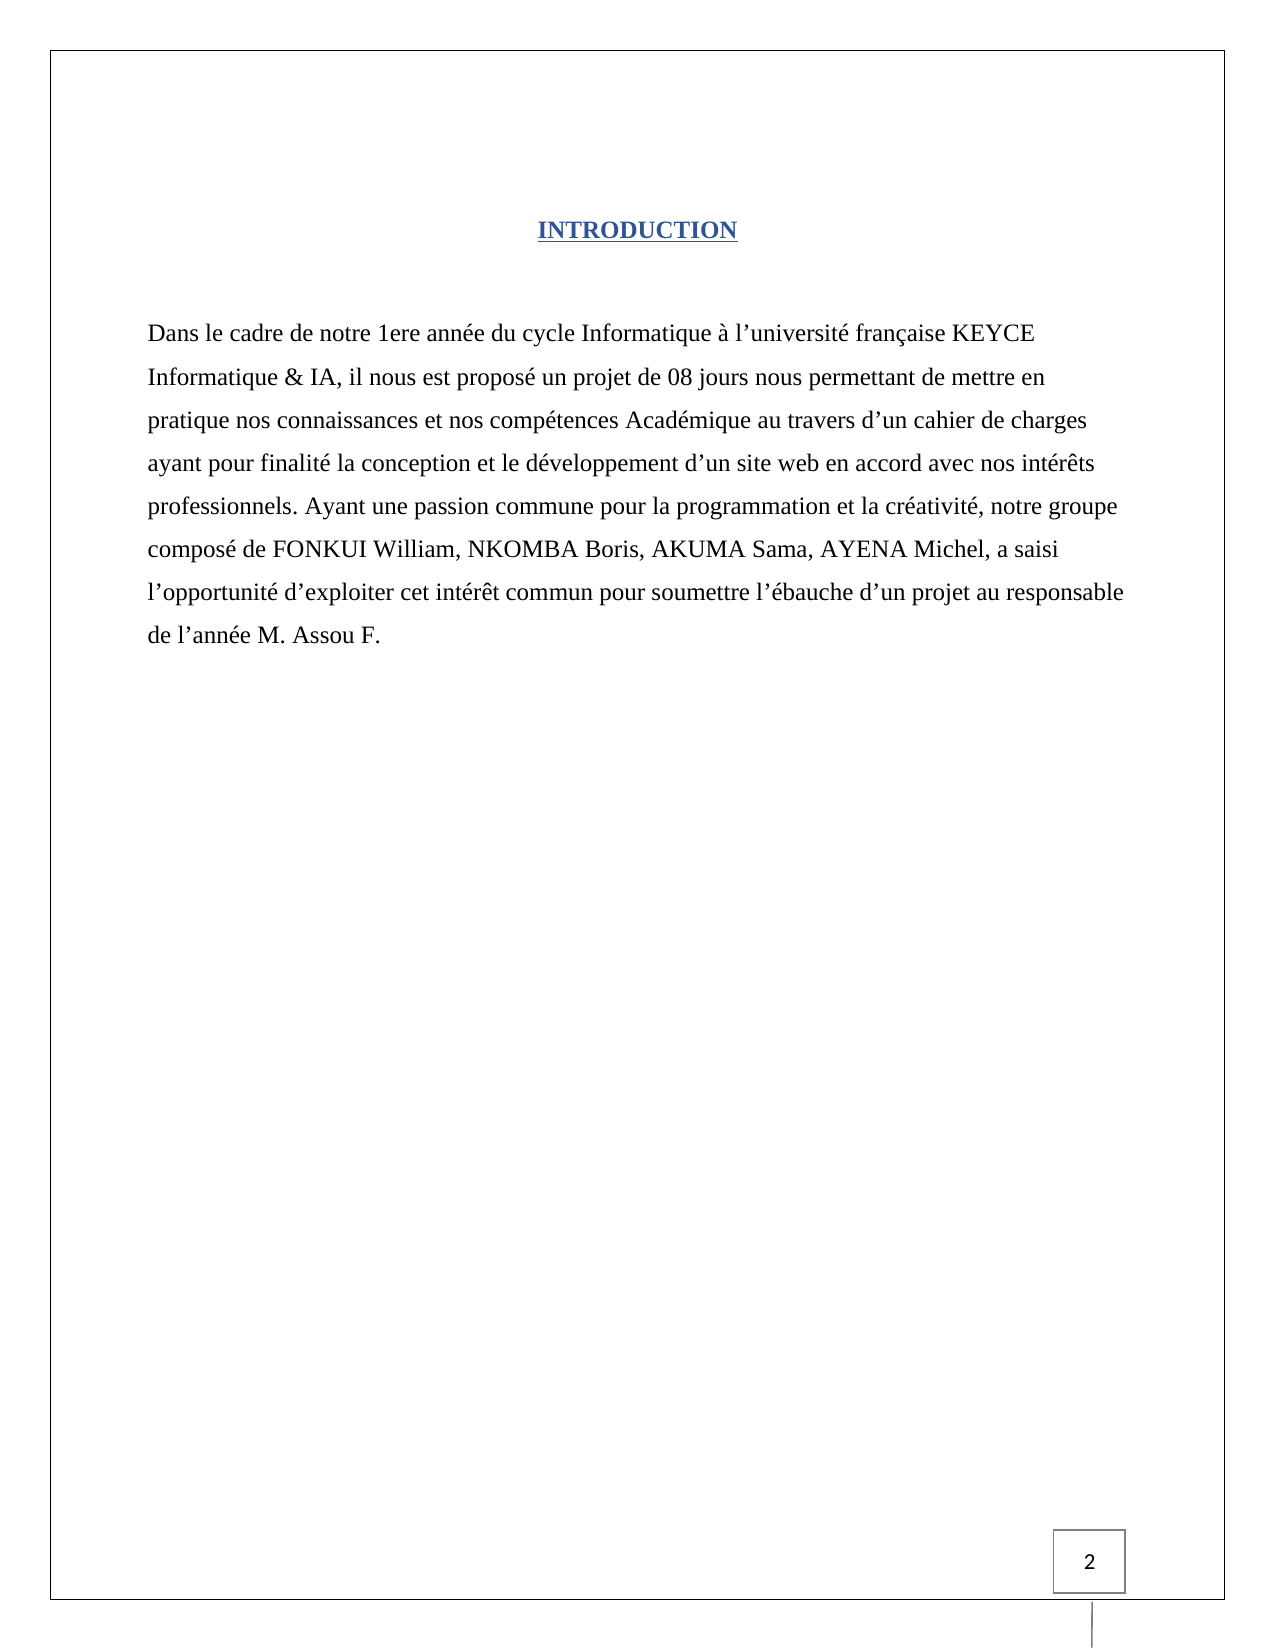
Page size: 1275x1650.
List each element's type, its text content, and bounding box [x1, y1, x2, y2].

subtitle INTRODUCTION [147, 216, 1127, 244]
text Dans le cadre de notre 1ere année du cycle Informatique à l’université française KEYCE Informatique & IA, il nous est proposé un projet de 08 jours nous permettant de mettre en pratique nos connaissances et nos compétences Académique au travers d’un cahier de charges ayant pour finalité la conception et le développement d’un site web en accord avec nos intérêts professionnels. Ayant une passion commune pour la programmation et la créativité, notre groupe composé de FONKUI William, NKOMBA Boris, AKUMA Sama, AYENA Michel, a saisi l’opportunité d’exploiter cet intérêt commun pour soumettre l’ébauche d’un projet au responsable de l’année M. Assou F. [147, 318, 1127, 649]
